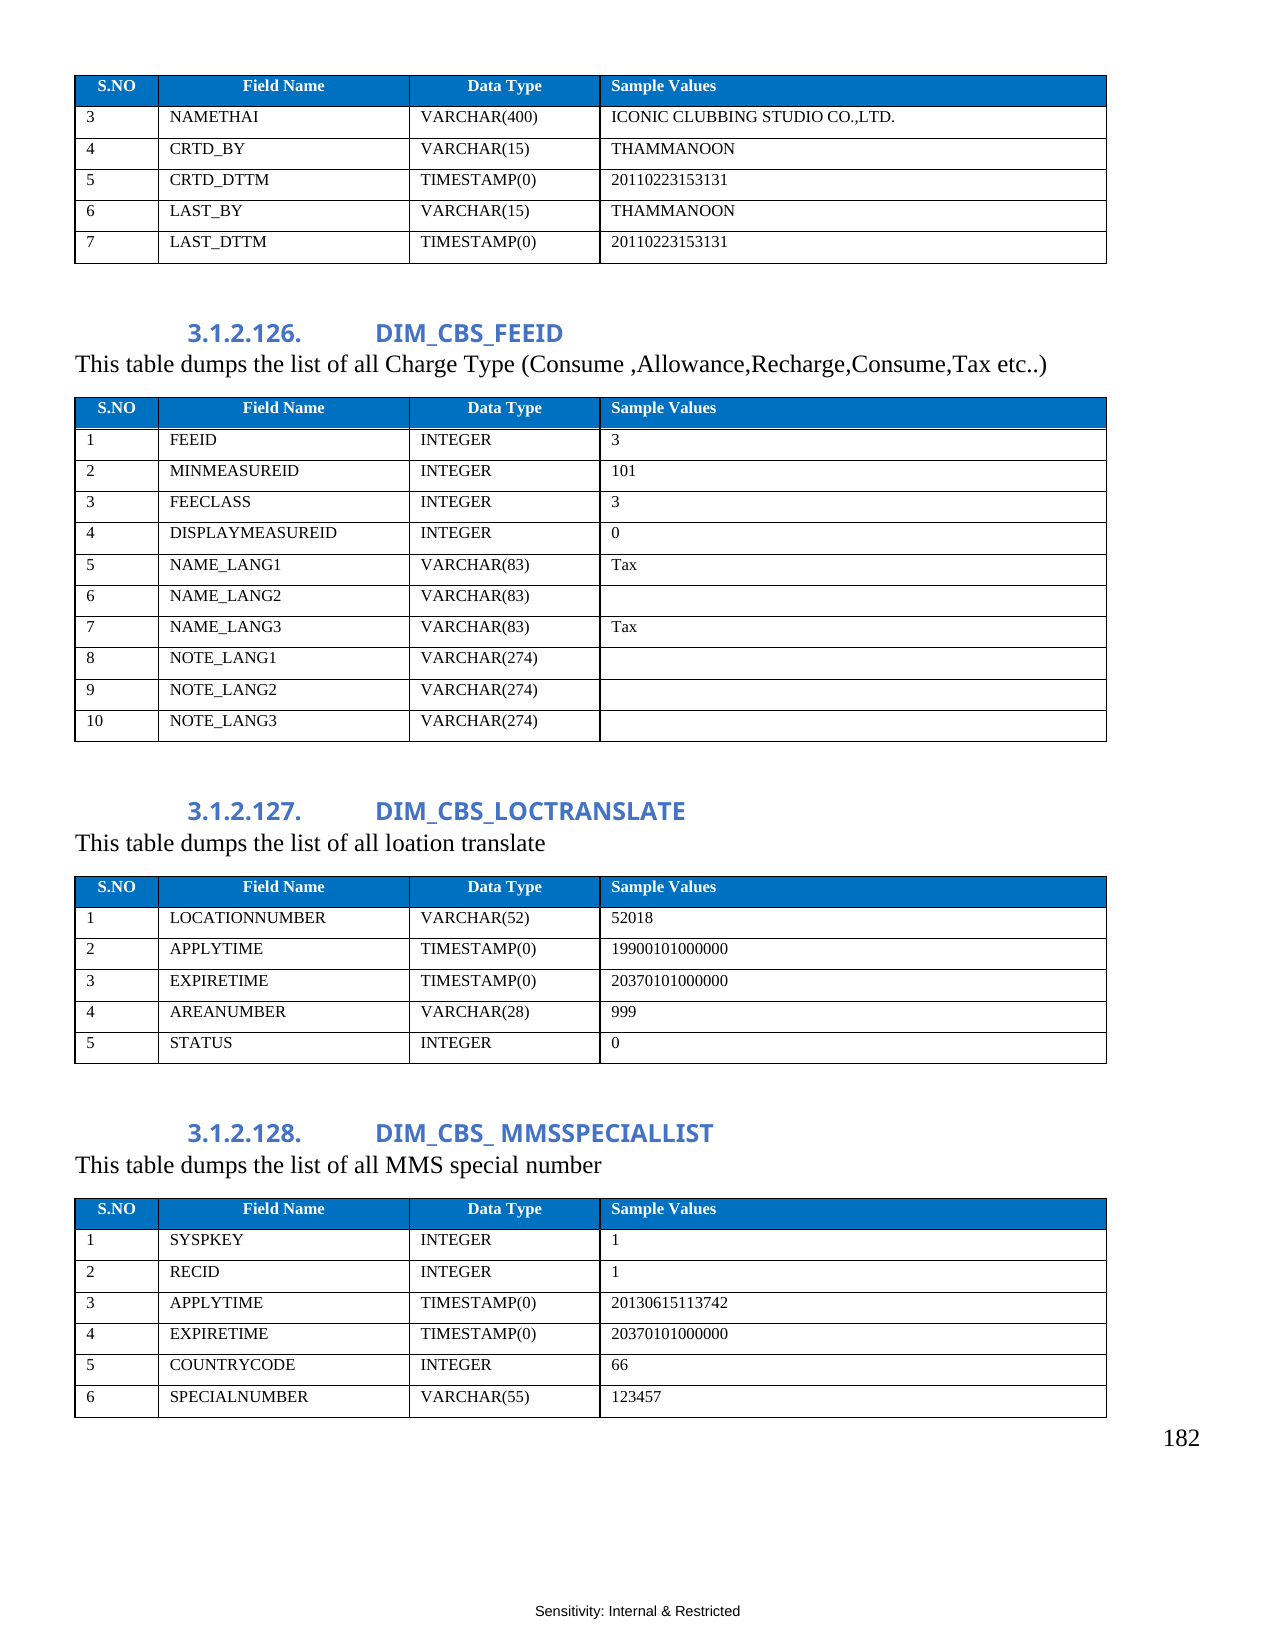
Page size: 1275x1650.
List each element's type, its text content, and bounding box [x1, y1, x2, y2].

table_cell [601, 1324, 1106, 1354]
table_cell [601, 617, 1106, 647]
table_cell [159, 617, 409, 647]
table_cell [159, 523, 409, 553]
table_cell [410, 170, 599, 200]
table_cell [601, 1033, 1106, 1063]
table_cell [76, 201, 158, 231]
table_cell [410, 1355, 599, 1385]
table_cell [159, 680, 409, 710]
text This table dumps the list of all Charge Type (Consume ,Allowance,Recharge,Consume,Tax etc..) [75, 349, 1200, 378]
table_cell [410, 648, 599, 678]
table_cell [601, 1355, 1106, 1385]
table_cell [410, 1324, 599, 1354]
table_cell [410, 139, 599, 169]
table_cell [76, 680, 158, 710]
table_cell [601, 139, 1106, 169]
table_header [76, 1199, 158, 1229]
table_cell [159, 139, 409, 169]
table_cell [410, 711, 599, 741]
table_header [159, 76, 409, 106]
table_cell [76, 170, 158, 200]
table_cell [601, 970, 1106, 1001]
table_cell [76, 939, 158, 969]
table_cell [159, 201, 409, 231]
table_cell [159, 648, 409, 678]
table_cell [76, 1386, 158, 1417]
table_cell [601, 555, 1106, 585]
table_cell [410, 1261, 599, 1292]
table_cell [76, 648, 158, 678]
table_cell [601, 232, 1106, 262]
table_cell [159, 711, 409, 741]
text This table dumps the list of all loation translate [75, 828, 1200, 857]
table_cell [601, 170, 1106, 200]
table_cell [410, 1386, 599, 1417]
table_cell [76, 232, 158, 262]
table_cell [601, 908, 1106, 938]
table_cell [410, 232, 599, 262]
subtitle DIM_CBS_FEEID [187, 315, 1200, 349]
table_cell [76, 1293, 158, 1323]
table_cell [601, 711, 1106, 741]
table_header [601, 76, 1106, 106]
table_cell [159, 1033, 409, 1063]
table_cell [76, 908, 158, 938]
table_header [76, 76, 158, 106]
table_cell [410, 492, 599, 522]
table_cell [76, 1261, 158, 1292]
subtitle DIM_CBS_LOCTRANSLATE [187, 794, 1200, 828]
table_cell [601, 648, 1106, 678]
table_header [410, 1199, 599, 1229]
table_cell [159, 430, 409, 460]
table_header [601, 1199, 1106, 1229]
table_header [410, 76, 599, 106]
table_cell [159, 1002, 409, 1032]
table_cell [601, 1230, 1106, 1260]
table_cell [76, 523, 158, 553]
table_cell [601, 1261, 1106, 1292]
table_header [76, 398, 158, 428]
text This table dumps the list of all MMS special number [75, 1150, 1200, 1179]
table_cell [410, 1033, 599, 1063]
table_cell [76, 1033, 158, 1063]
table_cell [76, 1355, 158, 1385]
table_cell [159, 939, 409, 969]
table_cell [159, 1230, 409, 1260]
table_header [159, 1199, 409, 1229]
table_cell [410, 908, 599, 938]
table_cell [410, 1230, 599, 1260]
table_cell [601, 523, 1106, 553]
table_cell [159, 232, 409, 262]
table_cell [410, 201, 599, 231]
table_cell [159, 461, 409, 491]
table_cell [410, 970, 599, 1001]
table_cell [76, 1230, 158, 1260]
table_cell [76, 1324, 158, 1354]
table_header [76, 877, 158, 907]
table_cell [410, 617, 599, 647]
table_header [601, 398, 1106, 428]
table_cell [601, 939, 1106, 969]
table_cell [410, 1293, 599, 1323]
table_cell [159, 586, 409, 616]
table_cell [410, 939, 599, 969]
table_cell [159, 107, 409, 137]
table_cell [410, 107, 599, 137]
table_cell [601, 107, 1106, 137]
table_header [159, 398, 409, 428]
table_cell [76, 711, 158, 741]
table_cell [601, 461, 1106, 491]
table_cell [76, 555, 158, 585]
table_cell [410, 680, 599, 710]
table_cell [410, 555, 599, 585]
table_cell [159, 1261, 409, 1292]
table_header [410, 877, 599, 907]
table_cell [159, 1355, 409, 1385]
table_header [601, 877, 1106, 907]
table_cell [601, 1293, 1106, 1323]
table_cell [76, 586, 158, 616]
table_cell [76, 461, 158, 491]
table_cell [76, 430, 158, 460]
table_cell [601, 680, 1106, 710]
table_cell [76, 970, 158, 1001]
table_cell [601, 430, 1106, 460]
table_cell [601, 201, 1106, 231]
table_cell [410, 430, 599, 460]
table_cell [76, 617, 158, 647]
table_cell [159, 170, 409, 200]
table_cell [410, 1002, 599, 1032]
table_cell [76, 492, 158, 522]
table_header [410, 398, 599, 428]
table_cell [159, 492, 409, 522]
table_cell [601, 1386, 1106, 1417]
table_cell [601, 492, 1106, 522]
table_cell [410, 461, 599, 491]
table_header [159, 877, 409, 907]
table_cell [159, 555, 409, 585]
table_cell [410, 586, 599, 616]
subtitle DIM_CBS_ MMSSPECIALLIST [187, 1116, 1200, 1150]
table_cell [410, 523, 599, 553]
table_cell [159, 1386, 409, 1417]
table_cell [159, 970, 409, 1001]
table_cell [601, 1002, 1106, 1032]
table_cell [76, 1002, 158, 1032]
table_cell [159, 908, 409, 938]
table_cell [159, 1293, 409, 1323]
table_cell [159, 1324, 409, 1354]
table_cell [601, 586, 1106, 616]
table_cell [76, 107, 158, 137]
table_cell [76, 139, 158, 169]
